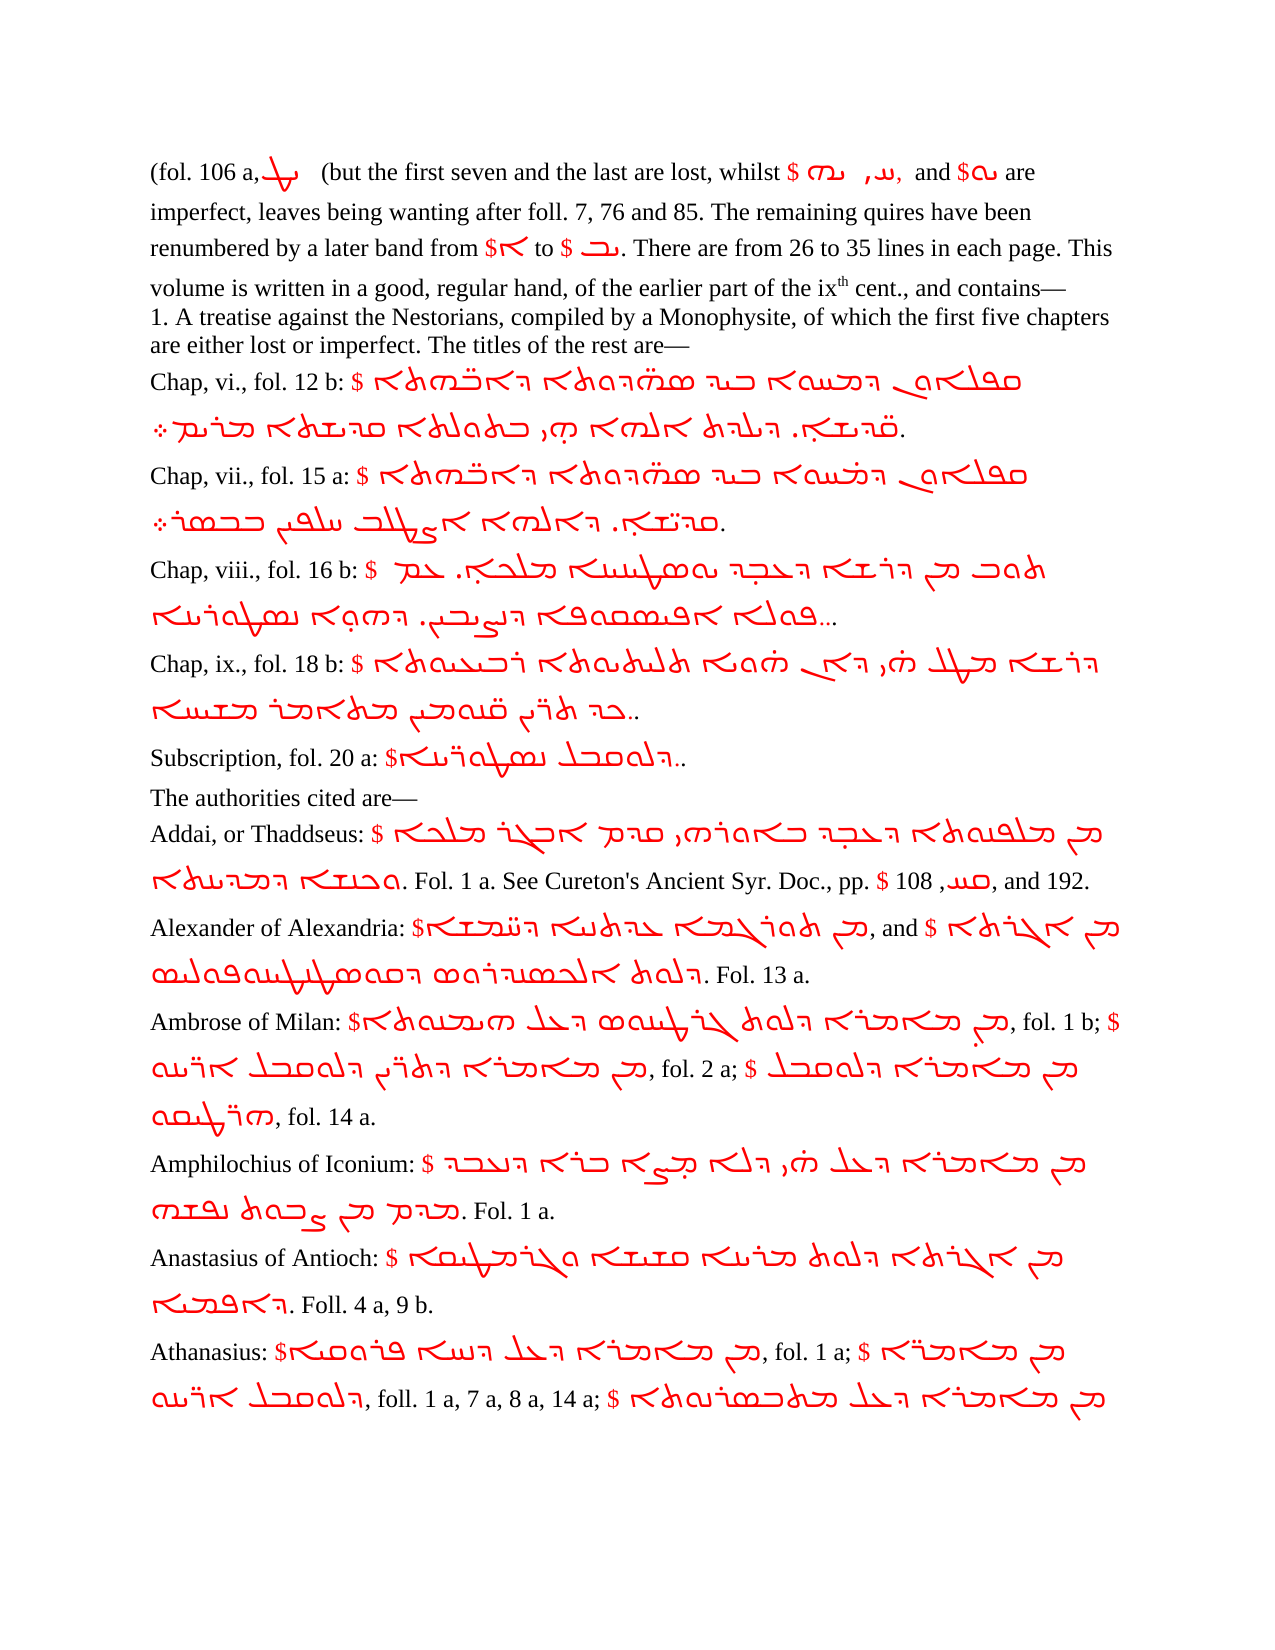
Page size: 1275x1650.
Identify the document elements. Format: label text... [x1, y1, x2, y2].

text Alexander of Alexandria: $ܡܢ ܬܘܪܓܡܐ ܥܕܬܢܝܐ ܕܚ̈ܡܫܐ, and $ܡܢ ܐܓܪܬܐ ܕܠܘܬ ܐܠܟܣܢܕܪܘܣ ܕܩܘܣܛܢܛܝܢܘܦܘܠܝܣ. Fol. 13 a. [150, 906, 1125, 1000]
text 1. A treatise against the Nestorians, compiled by a Monophysite, of which the first five chapters are either lost or imperfect. The titles of the rest are— [150, 302, 1125, 359]
text Addai, or Thaddseus: $ܡܢ ܡܠܦܢܘܬܐ ܕܥܒ̣ܕ ܒܐܘܪܗܝ ܩܕܡ ܐܒܓܪ ܡܠܟܐ ܘܟܢܫܐ ܕܡܕܝܢܬܐ. Fol. 1 a. See Cureton's Ancient Syr. Doc., pp. $ ܩܚ, 108, and 192. [150, 812, 1125, 906]
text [150, 150, 1125, 302]
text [150, 1329, 1125, 1424]
text The authorities cited are— [150, 783, 1125, 812]
text Anastasius of Antioch: $ܡܢ ܐܓܪܬܐ ܕܠܘܬ ܡܪܝܢܐ ܩܫܝܫܐ ܘܓܪܡܛܝܩܐ ܕܐܦܡܝܐ. Foll. 4 a, 9 b. [150, 1235, 1125, 1329]
text Chap, ix., fol. 18 b: $ܕܪܫܐ ܡܛܠ ܗ̇ܝ ܕܐܢ ܗ̇ܘܝܐ ܬܠܝܬܝܘܬܐ ܪܒܝܥܝܘܬܐ ܟܕ ܬܪ̈ܝܢ ܩ̈ܢܘܡܝܢ ܡܬܐܡܪ ܡܫܝܚܐ.. [150, 642, 1125, 736]
text Amphilochius of Iconium: $ܡܢ ܡܐܡܪܐ ܕܥܠ ܗ̇ܝ ܕܠܐ ܡ̣ܨܐ ܒܪܐ ܕܢܥܒܕ ܡܕܡ ܡܢ ܨܒܘܬ ܢܦܫܗ. Fol. 1 a. [150, 1141, 1125, 1235]
text Subscription, fol. 20 a: $ܕܠܘܩܒܠ ܢܣܛܘܪ̈ܝܢܐ.. [150, 736, 1125, 783]
text Chap, viii., fol. 16 b: $ ܬܘܒ ܡܢ ܕܪܫܐ ܕܥܒ̣ܕ ܝܘܣܛܝܢܝܢܐ ܡܠܟܐ̣. ܥܡ ܦܘܠܐ ܐܦܝܣܩܘܦܐ ܕܢܨܝܒܝܢ. ܕܗܘ̣ܐ ܢܣܛܘܪܝܢܐ... [150, 547, 1125, 642]
text Chap, vi., fol. 12 b: $ܩܦܠܐܘܢ ܕܡܚܘܐ ܒܝܕ ܣܗ̈ܕܘܬܐ ܕܐܒ̈ܗܬܐ ܩ̈ܕܝܫܐ̣. ܕܝܠܕܬ ܐܠܗܐ ܗ̣ܝ ܒܬܘܠܬܐ ܩܕܝܫܬܐ ܡܪܝܡ܀. [150, 359, 1125, 453]
text Chap, vii., fol. 15 a: $ܩܦܠܐܘܢ ܕܡ̇ܚܘܐ ܒܝܕ ܣܗ̈ܕܘܬܐ ܕܐܒ̈ܗܬܐ ܩܕܝ̈ܫܐ̣. ܕܐܠܗܐ ܐܨܛܠܒ ܚܠܦܝܢ ܒܒܣܪ܀. [150, 453, 1125, 547]
text Ambrose of Milan: $ܡܢ̣ ܡܐܡܪܐ ܕܠܘܬ ܓܪܛܝܢܘܣ ܕܥܠ ܗܝܡܢܘܬܐ, fol. 1 b; $ܡܢ ܡܐܡܪܐ ܕܬܪ̈ܝܢ ܕܠܘܩܒܠ ܐܪ̈ܝܢܘ, fol. 2 a; $ܡܢ ܡܐܡܪܐ ܕܠܘܩܒܠ ܗܪ̈ܛܝܩܘ, fol. 14 a. [150, 1000, 1125, 1141]
